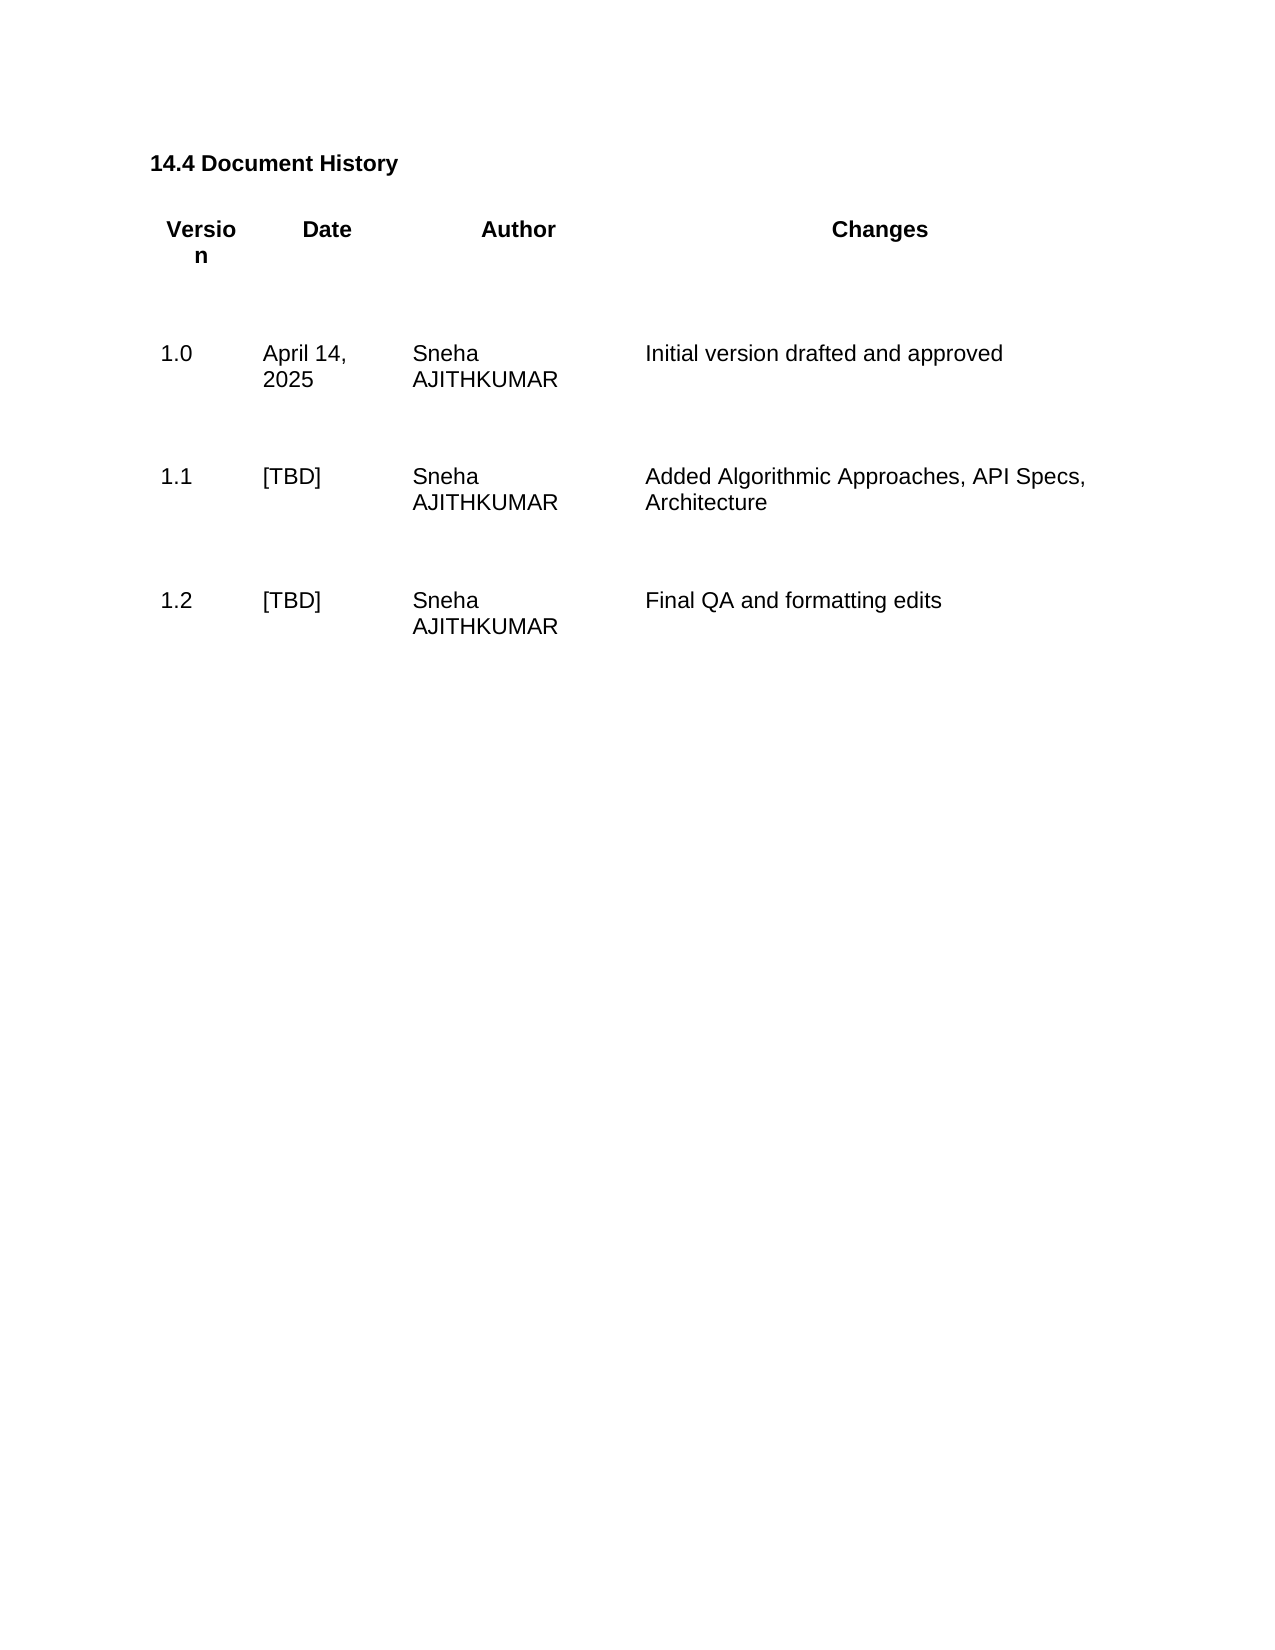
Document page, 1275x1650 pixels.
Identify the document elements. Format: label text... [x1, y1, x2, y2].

table_cell Sneha AJITHKUMAR [402, 551, 635, 675]
table_cell [TBD] [252, 428, 402, 551]
table_header Version [150, 181, 252, 304]
table_header Author [402, 181, 635, 304]
table_cell [TBD] [252, 551, 402, 675]
table_cell 1.0 [150, 304, 252, 428]
subtitle 14.4 Document History [150, 150, 1125, 176]
table_cell Initial version drafted and approved [635, 304, 1125, 428]
table_cell April 14, 2025 [252, 304, 402, 428]
table_cell Final QA and formatting edits [635, 551, 1125, 675]
table_cell 1.2 [150, 551, 252, 675]
table_cell Sneha AJITHKUMAR [402, 428, 635, 551]
table_cell 1.1 [150, 428, 252, 551]
table_header Date [252, 181, 402, 304]
table_cell Sneha AJITHKUMAR [402, 304, 635, 428]
table_header Changes [635, 181, 1125, 304]
table_cell Added Algorithmic Approaches, API Specs, Architecture [635, 428, 1125, 551]
